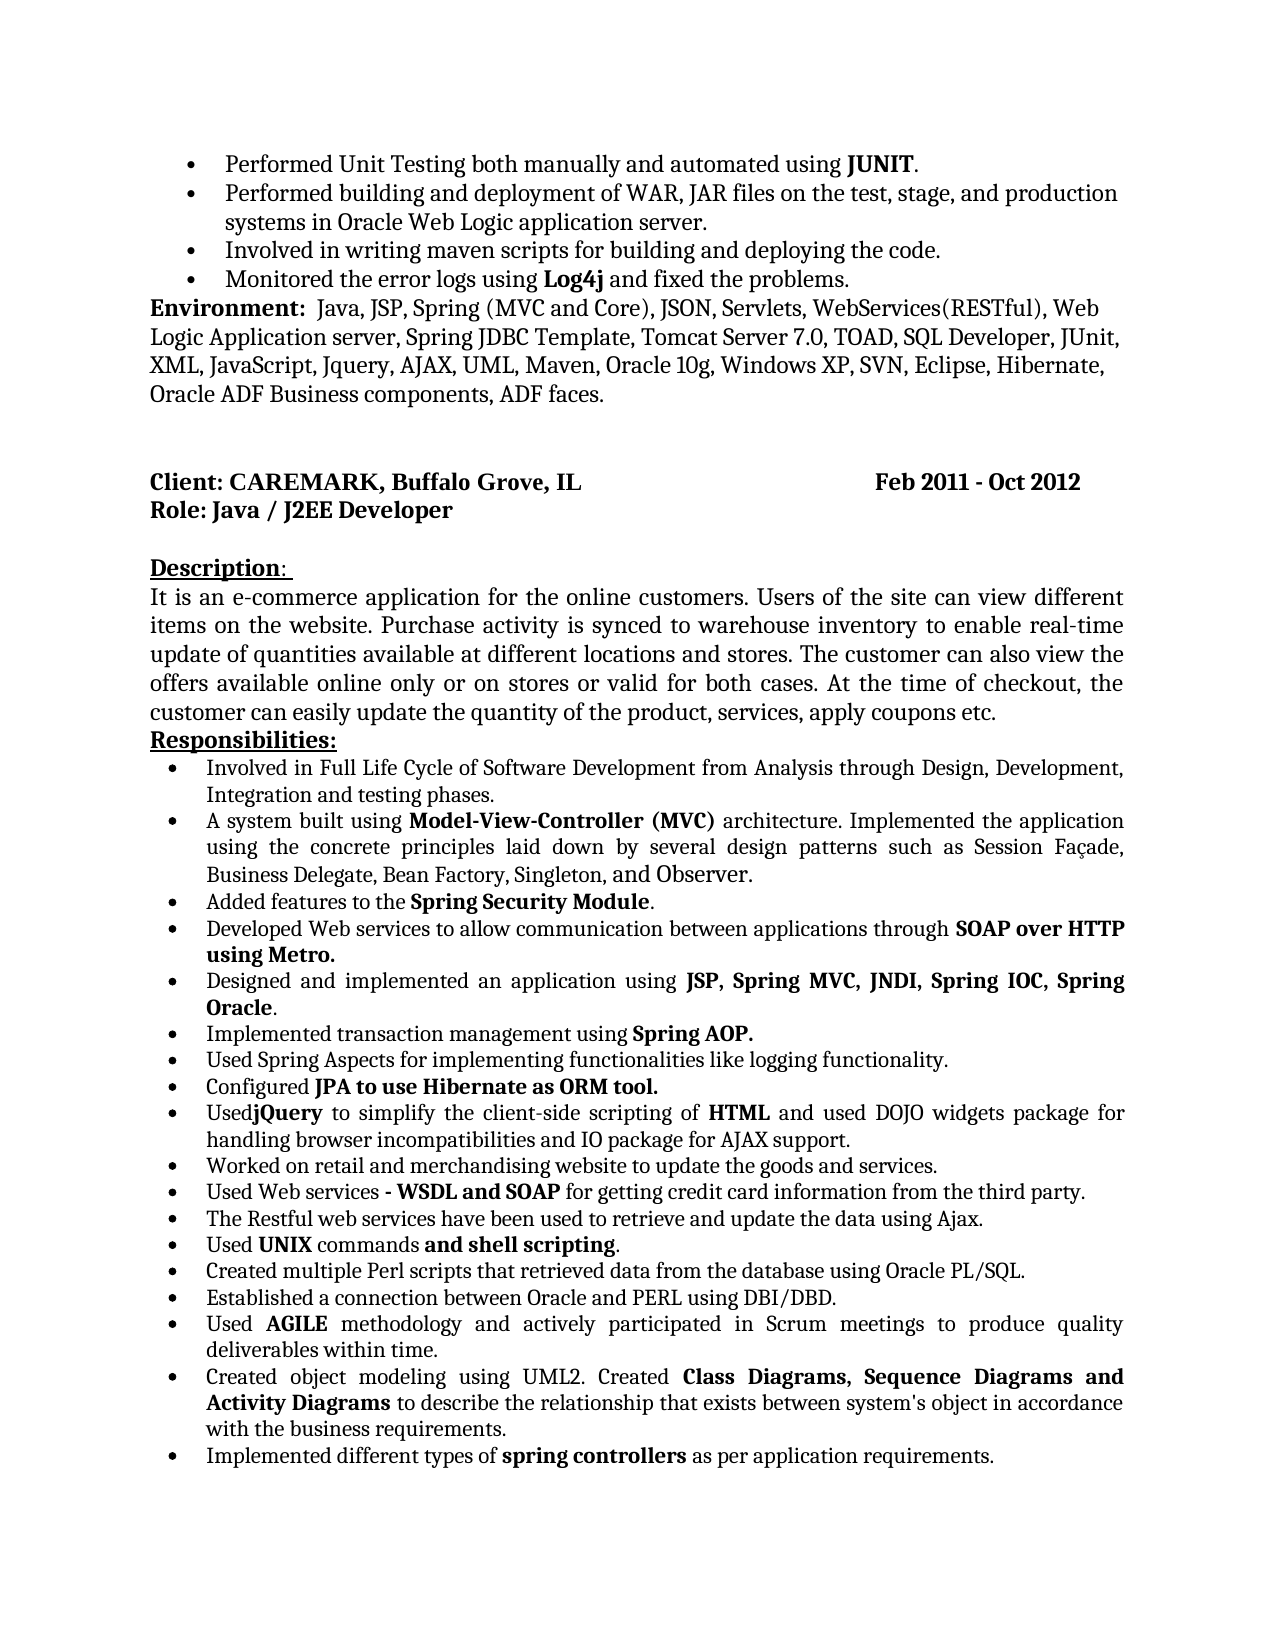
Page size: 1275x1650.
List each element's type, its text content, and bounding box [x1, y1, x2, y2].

list Monitored the error logs using Log4j and fixed the problems. [150, 265, 1125, 294]
list Established a connection between Oracle and PERL using DBI/DBD. [169, 1284, 1125, 1311]
list Added features to the Spring Security Module. [169, 889, 1125, 916]
list Implemented different types of spring controllers as per application requirements. [169, 1443, 1125, 1469]
list Involved in Full Life Cycle of Software Development from Analysis through Design, Development, Integration and testing phases. [169, 755, 1125, 808]
list A system built using Model-View-Controller (MVC) architecture. Implemented the application using the concrete principles laid down by several design patterns such as Session Façade, Business Delegate, Bean Factory, Singleton, and Observer. [169, 808, 1125, 889]
list Performed building and deployment of WAR, JAR files on the test, stage, and production systems in Oracle Web Logic application server. [187, 179, 1125, 236]
text Description: [150, 554, 1125, 582]
list UsedjQuery to simplify the client-side scripting of HTML and used DOJO widgets package for handling browser incompatibilities and IO package for AJAX support. [169, 1100, 1125, 1153]
list Created object modeling using UML2. Created Class Diagrams, Sequence Diagrams and Activity Diagrams to describe the relationship that exists between system's object in accordance with the business requirements. [169, 1363, 1125, 1443]
list Used Spring Aspects for implementing functionalities like logging functionality. [169, 1047, 1125, 1074]
list Designed and implemented an application using JSP, Spring MVC, JNDI, Spring IOC, Spring Oracle. [169, 968, 1125, 1021]
list Implemented transaction management using Spring AOP. [169, 1021, 1125, 1047]
text It is an e-commerce application for the online customers. Users of the site can view different items on the website. Purchase activity is synced to warehouse inventory to enable real-time update of quantities available at different locations and stores. The customer can also view the offers available online only or on stores or valid for both cases. At the time of checkout, the customer can easily update the quantity of the product, services, apply coupons etc. [150, 697, 1125, 726]
list The Restful web services have been used to retrieve and update the data using Ajax. [169, 1205, 1125, 1232]
list Used AGILE methodology and actively participated in Scrum meetings to produce quality deliverables within time. [169, 1311, 1125, 1363]
list Used Web services - WSDL and SOAP for getting credit card information from the third party. [169, 1179, 1125, 1205]
text Responsibilities: [150, 726, 1162, 755]
list Performed Unit Testing both manually and automated using JUNIT. [187, 150, 1125, 179]
text Environment: Java, JSP, Spring (MVC and Core), JSON, Servlets, WebServices(RESTful), Web Logic Application server, Spring JDBC Template, Tomcat Server 7.0, TOAD, SQL Developer, JUnit, XML, JavaScript, Jquery, AJAX, UML, Maven, Oracle 10g, Windows XP, SVN, Eclipse, Hibernate, Oracle ADF Business components, ADF faces. [150, 294, 1125, 409]
list Configured JPA to use Hibernate as ORM tool. [169, 1074, 1125, 1100]
list Involved in writing maven scripts for building and deploying the code. [187, 236, 1125, 265]
list Created multiple Perl scripts that retrieved data from the database using Oracle PL/SQL. [169, 1258, 1125, 1284]
list Used UNIX commands and shell scripting. [169, 1232, 1125, 1258]
text Role: Java / J2EE Developer [150, 496, 1125, 525]
text Client: CAREMARK, Buffalo Grove, IL Feb 2011 - Oct 2012 [150, 467, 1125, 496]
list Worked on retail and merchandising website to update the goods and services. [169, 1153, 1125, 1179]
list Developed Web services to allow communication between applications through SOAP over HTTP using Metro. [169, 916, 1125, 968]
